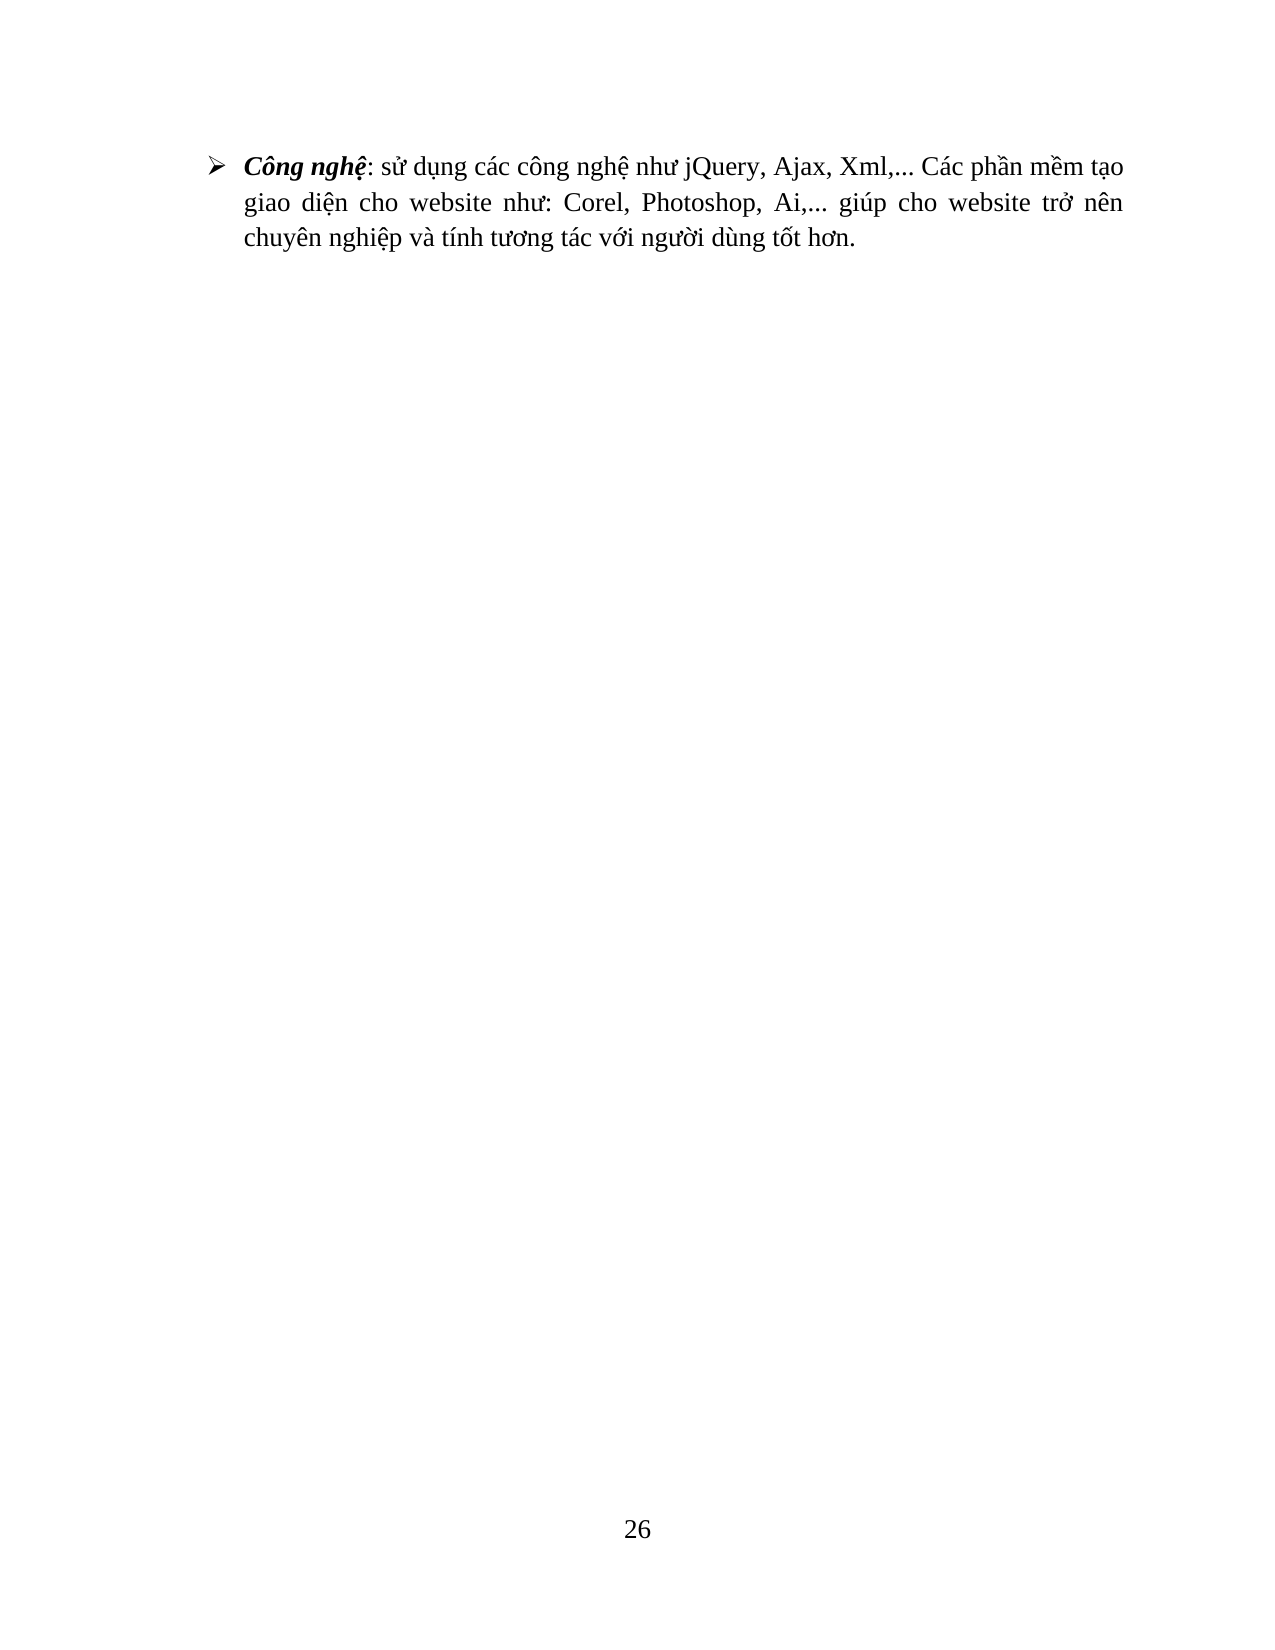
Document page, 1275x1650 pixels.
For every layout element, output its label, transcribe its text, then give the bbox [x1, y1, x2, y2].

list Công nghệ: sử dụng các công nghệ như jQuery, Ajax, Xml,... Các phần mềm tạo giao diện cho website như: Corel, Photoshop, Ai,... giúp cho website trở nên chuyên nghiệp và tính tương tác với người dùng tốt hơn. [206, 150, 1125, 253]
